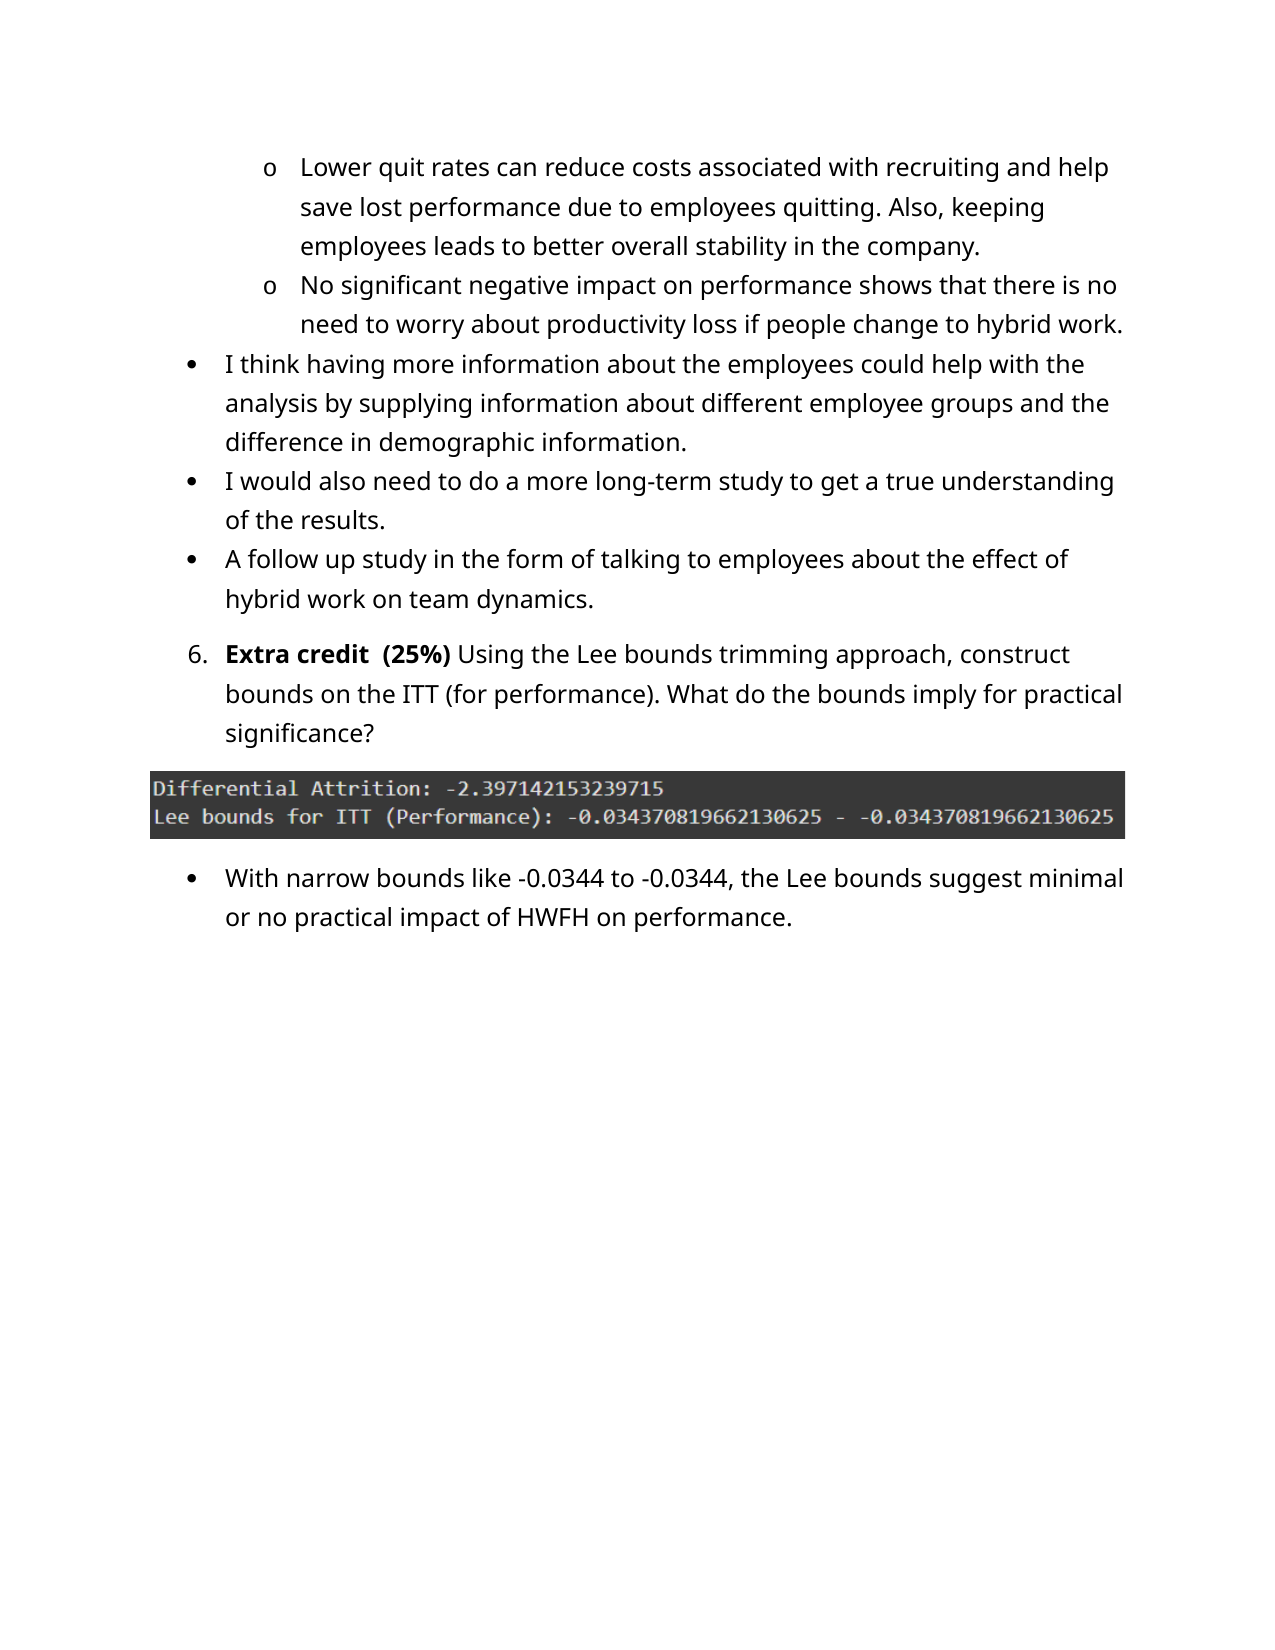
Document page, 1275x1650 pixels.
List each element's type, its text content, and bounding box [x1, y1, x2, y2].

list Lower quit rates can reduce costs associated with recruiting and help save lost performance due to employees quitting. Also, keeping employees leads to better overall stability in the company. [262, 150, 1125, 263]
list A follow up study in the form of talking to employees about the effect of hybrid work on team dynamics. [187, 542, 1125, 615]
picture [150, 771, 1125, 839]
list No significant negative impact on performance shows that there is no need to worry about productivity loss if people change to hybrid work. [262, 268, 1125, 341]
list Extra credit (25%) Using the Lee bounds trimming approach, construct bounds on the ITT (for performance). What do the bounds imply for practical significance? [187, 637, 1125, 749]
list I think having more information about the employees could help with the analysis by supplying information about different employee groups and the difference in demographic information. [187, 346, 1125, 459]
list With narrow bounds like -0.0344 to -0.0344, the Lee bounds suggest minimal or no practical impact of HWFH on performance. [187, 861, 1125, 934]
list I would also need to do a more long-term study to get a true understanding of the results. [187, 464, 1125, 537]
